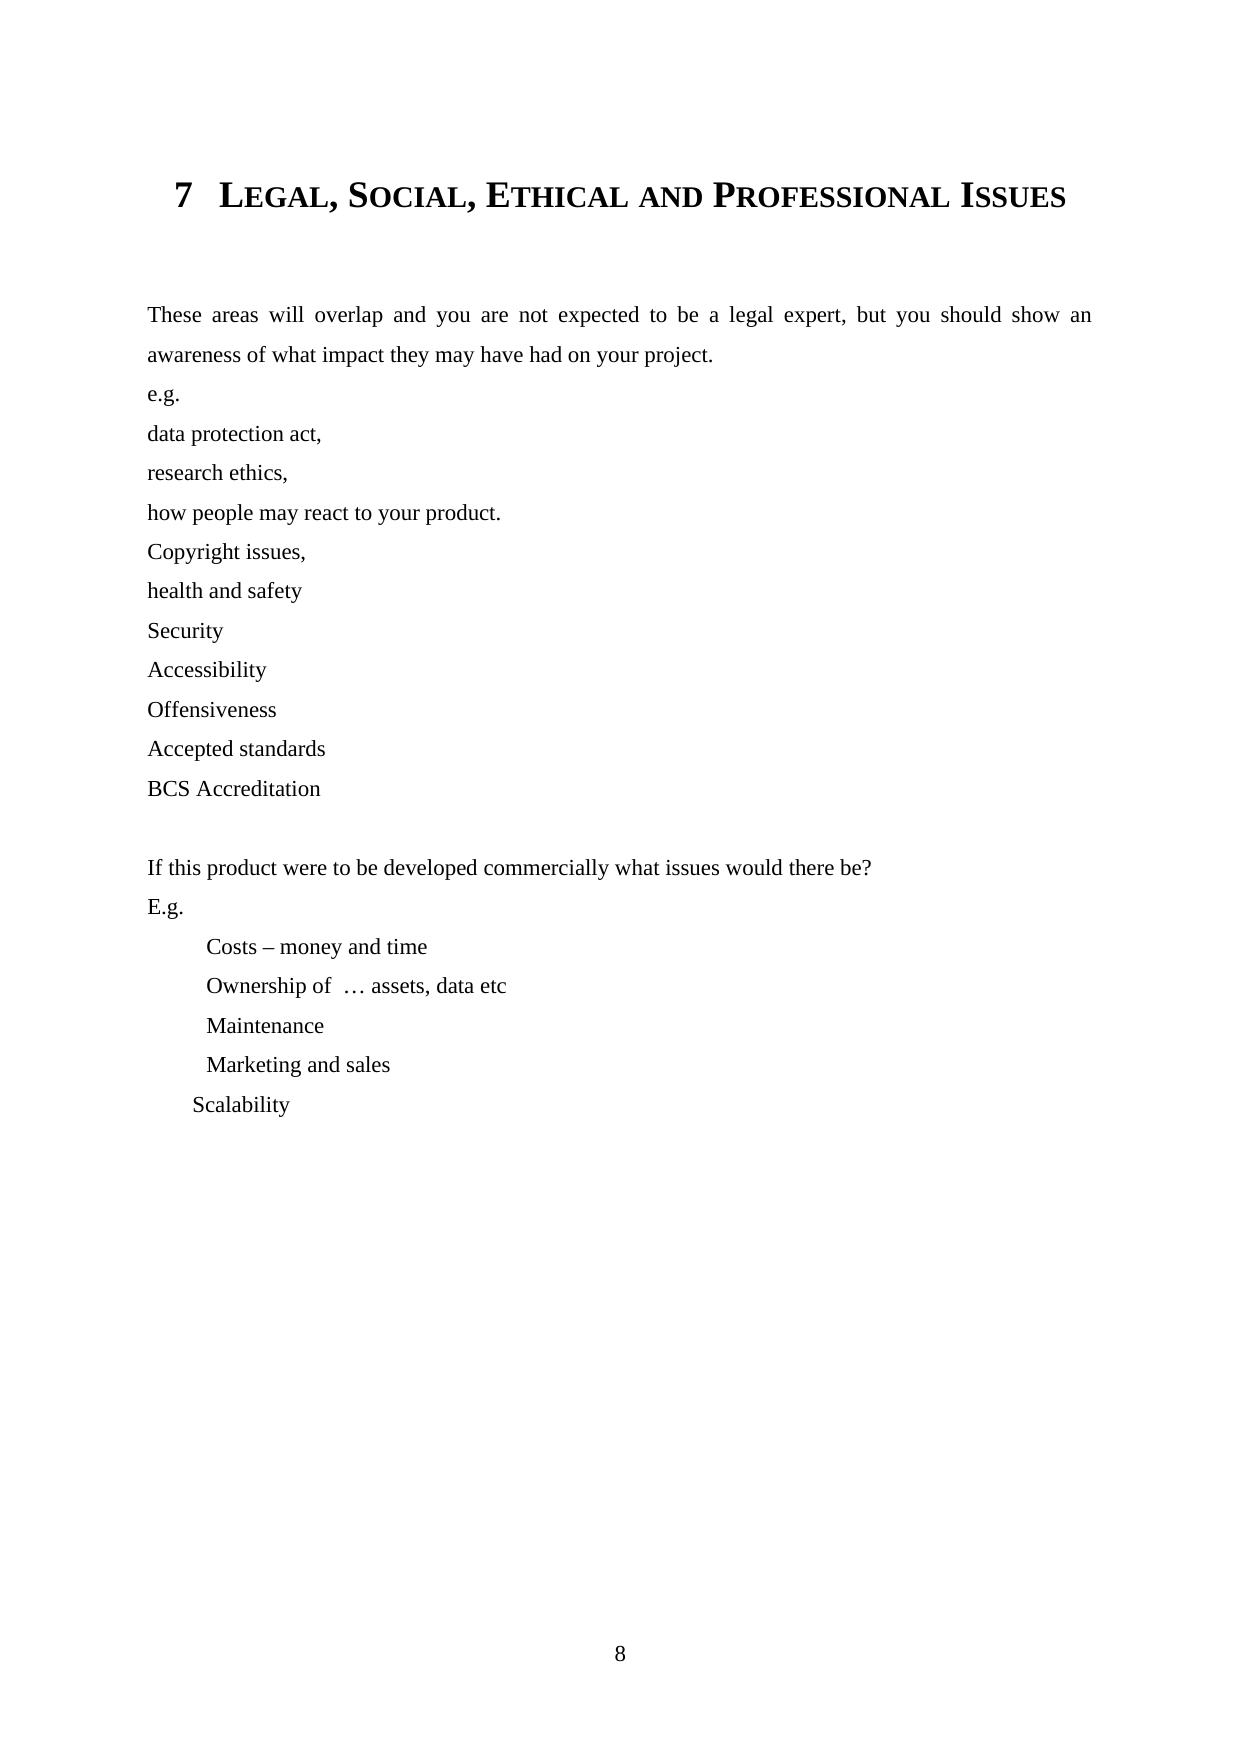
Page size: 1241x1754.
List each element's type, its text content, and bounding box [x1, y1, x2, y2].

text E.g. [147, 893, 1093, 920]
text If this product were to be developed commercially what issues would there be? [147, 854, 1093, 880]
text data protection act, [147, 419, 1093, 446]
text Security [147, 617, 1093, 643]
text research ethics, [147, 459, 1093, 485]
text Costs – money and time [147, 933, 1093, 959]
text Copyright issues, [147, 538, 1093, 564]
text Accepted standards [147, 735, 1093, 762]
text Offensiveness [147, 696, 1093, 722]
subtitle Legal, Social, Ethical and Professional Issues [147, 172, 1093, 215]
text Ownership of … assets, data etc [147, 972, 1093, 999]
text Maintenance [147, 1012, 1093, 1038]
text These areas will overlap and you are not expected to be a legal expert, but you should show an awareness of what impact they may have had on your project. [147, 301, 1093, 367]
text BCS Accreditation [147, 775, 1093, 801]
text how people may react to your product. [147, 498, 1093, 525]
text Accessibility [147, 656, 1093, 683]
text health and safety [147, 577, 1093, 604]
text e.g. [147, 380, 1093, 406]
text Marketing and sales [147, 1051, 1093, 1078]
text Scalability [147, 1091, 1093, 1117]
